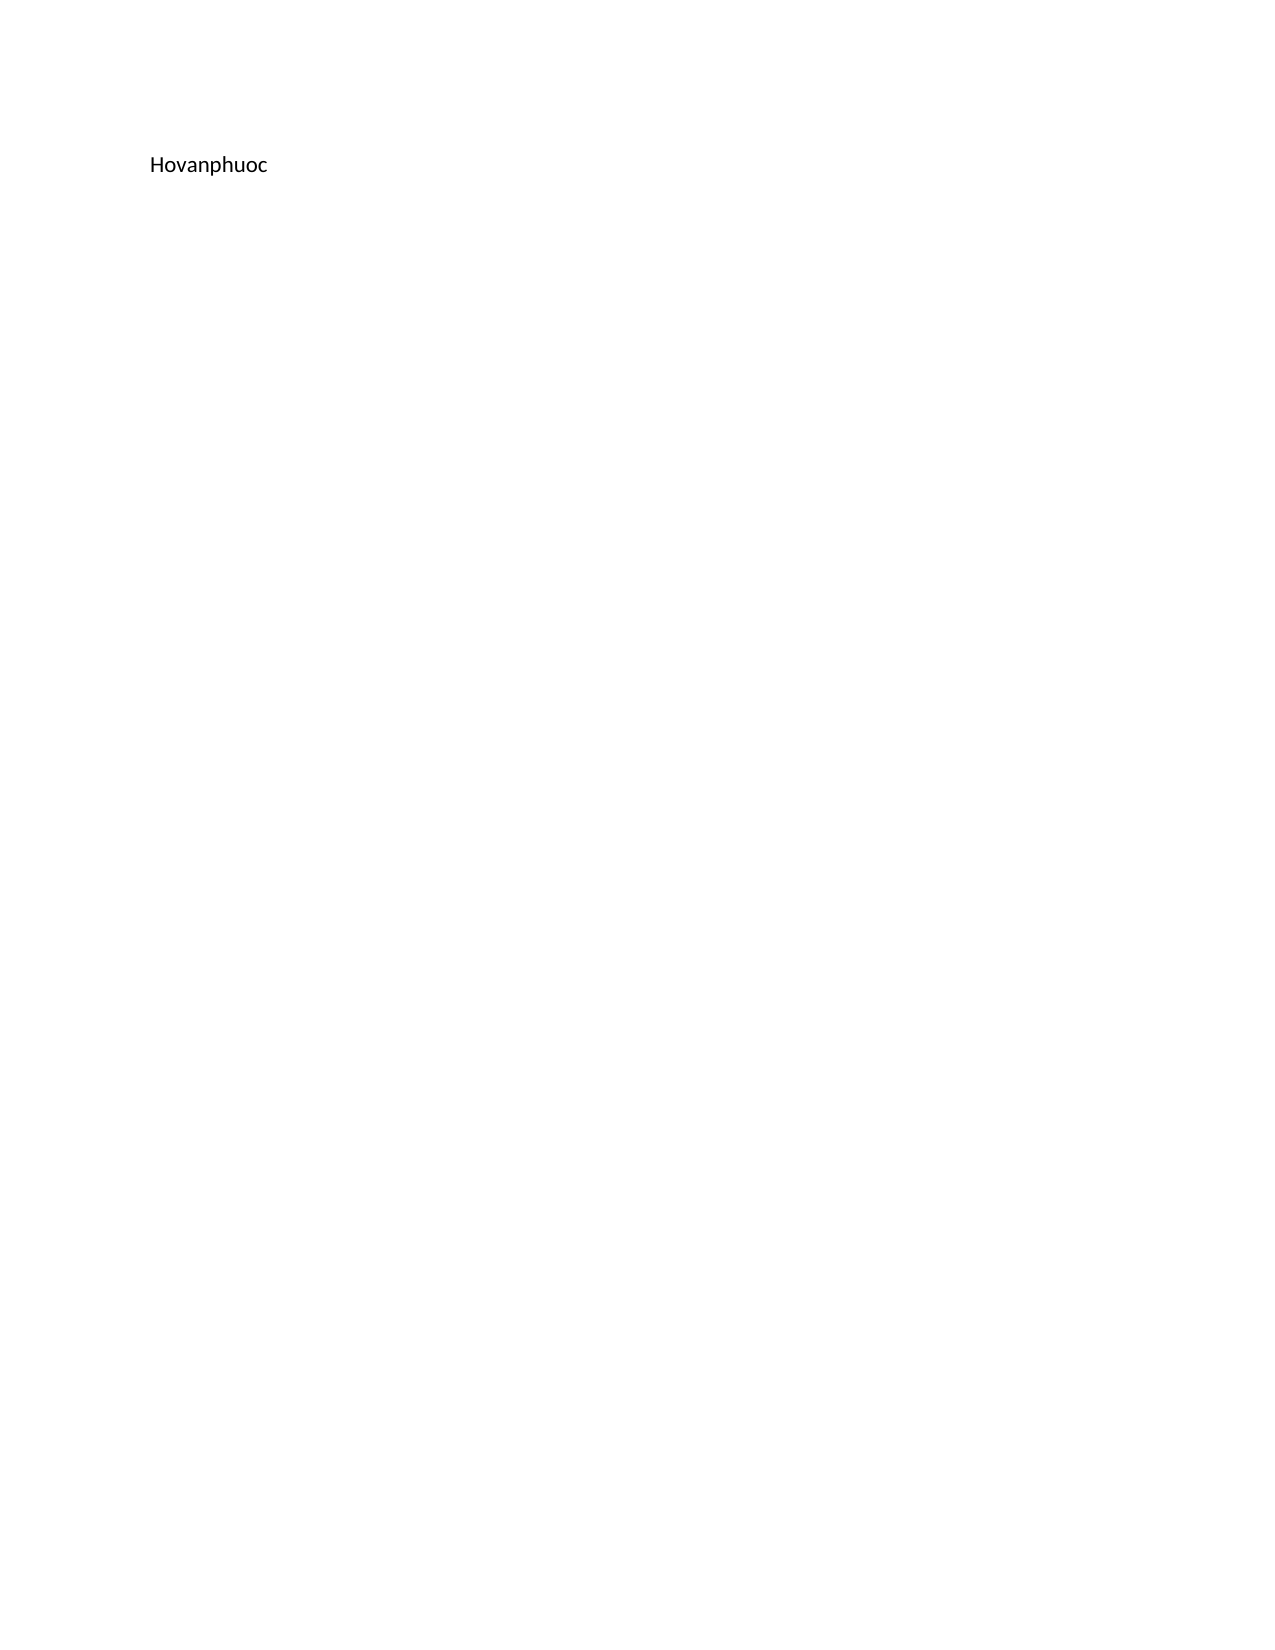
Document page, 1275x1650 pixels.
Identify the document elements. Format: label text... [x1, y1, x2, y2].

text Hovanphuoc [150, 150, 1125, 178]
